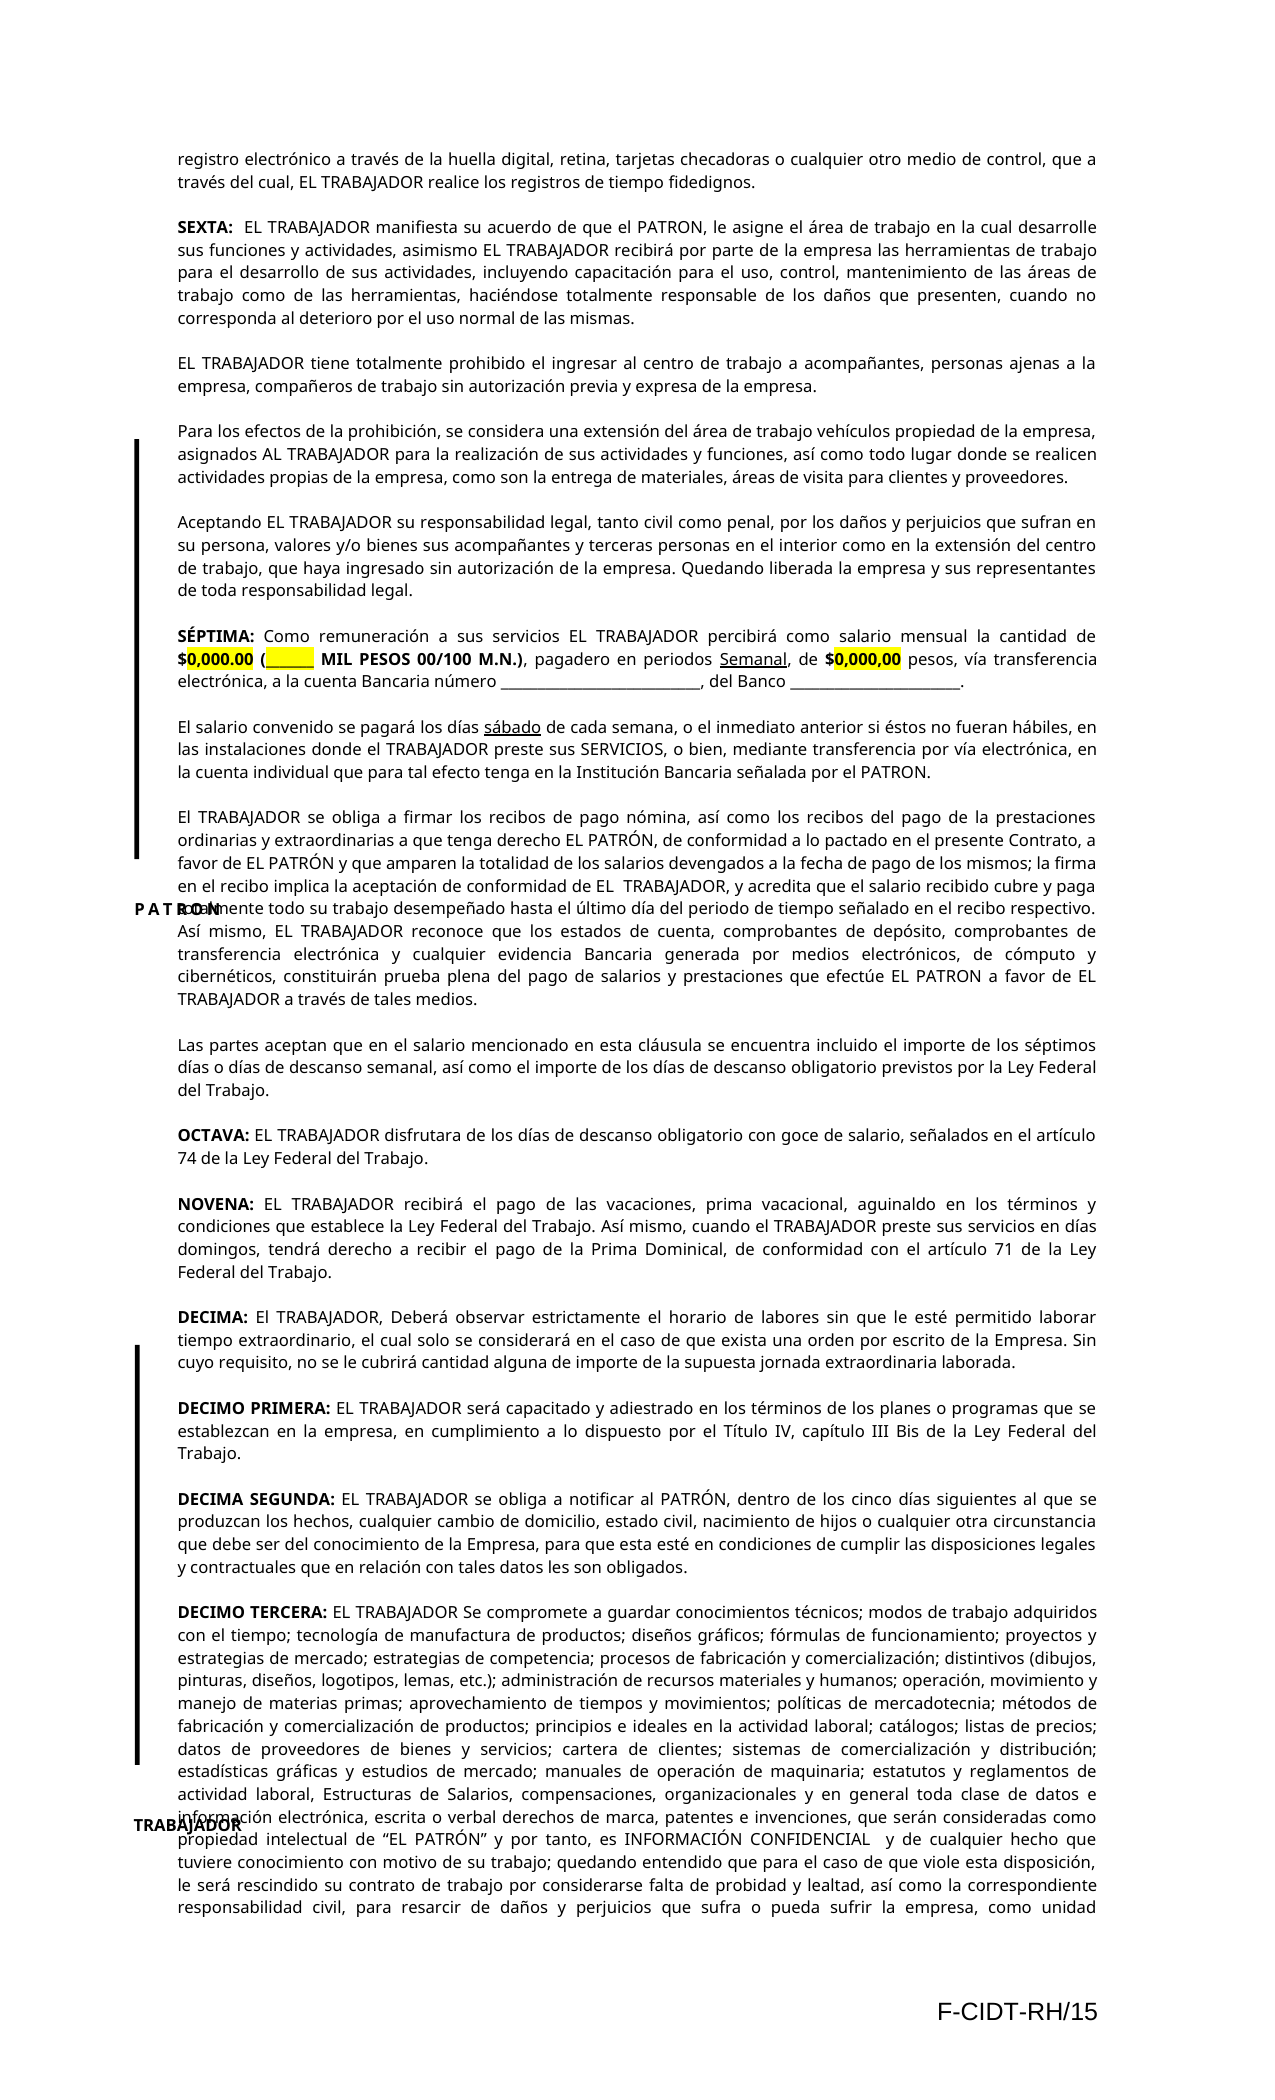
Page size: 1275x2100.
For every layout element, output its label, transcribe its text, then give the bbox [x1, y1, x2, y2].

text Las partes aceptan que en el salario mencionado en esta cláusula se encuentra incluido el importe de los séptimos días o días de descanso semanal, así como el importe de los días de descanso obligatorio previstos por la Ley Federal del Trabajo. [177, 1033, 1098, 1101]
text Para los efectos de la prohibición, se considera una extensión del área de trabajo vehículos propiedad de la empresa, asignados AL TRABAJADOR para la realización de sus actividades y funciones, así como todo lugar donde se realicen actividades propias de la empresa, como son la entrega de materiales, áreas de visita para clientes y proveedores. [177, 420, 1098, 488]
text NOVENA: EL TRABAJADOR recibirá el pago de las vacaciones, prima vacacional, aguinaldo en los términos y condiciones que establece la Ley Federal del Trabajo. Así mismo, cuando el TRABAJADOR preste sus servicios en días domingos, tendrá derecho a recibir el pago de la Prima Dominical, de conformidad con el artículo 71 de la Ley Federal del Trabajo. [177, 1192, 1098, 1283]
text El TRABAJADOR se obliga a firmar los recibos de pago nómina, así como los recibos del pago de la prestaciones ordinarias y extraordinarias a que tenga derecho EL PATRÓN, de conformidad a lo pactado en el presente Contrato, a favor de EL PATRÓN y que amparen la totalidad de los salarios devengados a la fecha de pago de los mismos; la firma en el recibo implica la aceptación de conformidad de EL TRABAJADOR, y acredita que el salario recibido cubre y paga totalmente todo su trabajo desempeñado hasta el último día del periodo de tiempo señalado en el recibo respectivo. Así mismo, EL TRABAJADOR reconoce que los estados de cuenta, comprobantes de depósito, comprobantes de transferencia electrónica y cualquier evidencia Bancaria generada por medios electrónicos, de cómputo y cibernéticos, constituirán prueba plena del pago de salarios y prestaciones que efectúe EL PATRON a favor de EL TRABAJADOR a través de tales medios. [177, 806, 1098, 1011]
text El salario convenido se pagará los días sábado de cada semana, o el inmediato anterior si éstos no fueran hábiles, en las instalaciones donde el TRABAJADOR preste sus SERVICIOS, o bien, mediante transferencia por vía electrónica, en la cuenta individual que para tal efecto tenga en la Institución Bancaria señalada por el PATRON. [177, 715, 1098, 783]
text DECIMA SEGUNDA: EL TRABAJADOR se obliga a notificar al PATRÓN, dentro de los cinco días siguientes al que se produzcan los hechos, cualquier cambio de domicilio, estado civil, nacimiento de hijos o cualquier otra circunstancia que debe ser del conocimiento de la Empresa, para que esta esté en condiciones de cumplir las disposiciones legales y contractuales que en relación con tales datos les son obligados. [177, 1487, 1098, 1578]
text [177, 148, 1098, 193]
text OCTAVA: EL TRABAJADOR disfrutara de los días de descanso obligatorio con goce de salario, señalados en el artículo 74 de la Ley Federal del Trabajo. [177, 1124, 1098, 1169]
text DECIMA: El TRABAJADOR, Deberá observar estrictamente el horario de labores sin que le esté permitido laborar tiempo extraordinario, el cual solo se considerará en el caso de que exista una orden por escrito de la Empresa. Sin cuyo requisito, no se le cubrirá cantidad alguna de importe de la supuesta jornada extraordinaria laborada. [177, 1306, 1098, 1374]
text EL TRABAJADOR tiene totalmente prohibido el ingresar al centro de trabajo a acompañantes, personas ajenas a la empresa, compañeros de trabajo sin autorización previa y expresa de la empresa. [177, 352, 1098, 397]
text SEXTA: EL TRABAJADOR manifiesta su acuerdo de que el PATRON, le asigne el área de trabajo en la cual desarrolle sus funciones y actividades, asimismo EL TRABAJADOR recibirá por parte de la empresa las herramientas de trabajo para el desarrollo de sus actividades, incluyendo capacitación para el uso, control, mantenimiento de las áreas de trabajo como de las herramientas, haciéndose totalmente responsable de los daños que presenten, cuando no corresponda al deterioro por el uso normal de las mismas. [177, 216, 1098, 329]
text DECIMO PRIMERA: EL TRABAJADOR será capacitado y adiestrado en los términos de los planes o programas que se establezcan en la empresa, en cumplimiento a lo dispuesto por el Título IV, capítulo III Bis de la Ley Federal del Trabajo. [177, 1397, 1098, 1465]
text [177, 1601, 1098, 1919]
text SÉPTIMA: Como remuneración a sus servicios EL TRABAJADOR percibirá como salario mensual la cantidad de $0,000.00 (_______ MIL PESOS 00/100 M.N.), pagadero en periodos Semanal, de $0,000,00 pesos, vía transferencia electrónica, a la cuenta Bancaria número ___________________________, del Banco _______________________. [177, 624, 1098, 693]
text Aceptando EL TRABAJADOR su responsabilidad legal, tanto civil como penal, por los daños y perjuicios que sufran en su persona, valores y/o bienes sus acompañantes y terceras personas en el interior como en la extensión del centro de trabajo, que haya ingresado sin autorización de la empresa. Quedando liberada la empresa y sus representantes de toda responsabilidad legal. [177, 511, 1098, 602]
